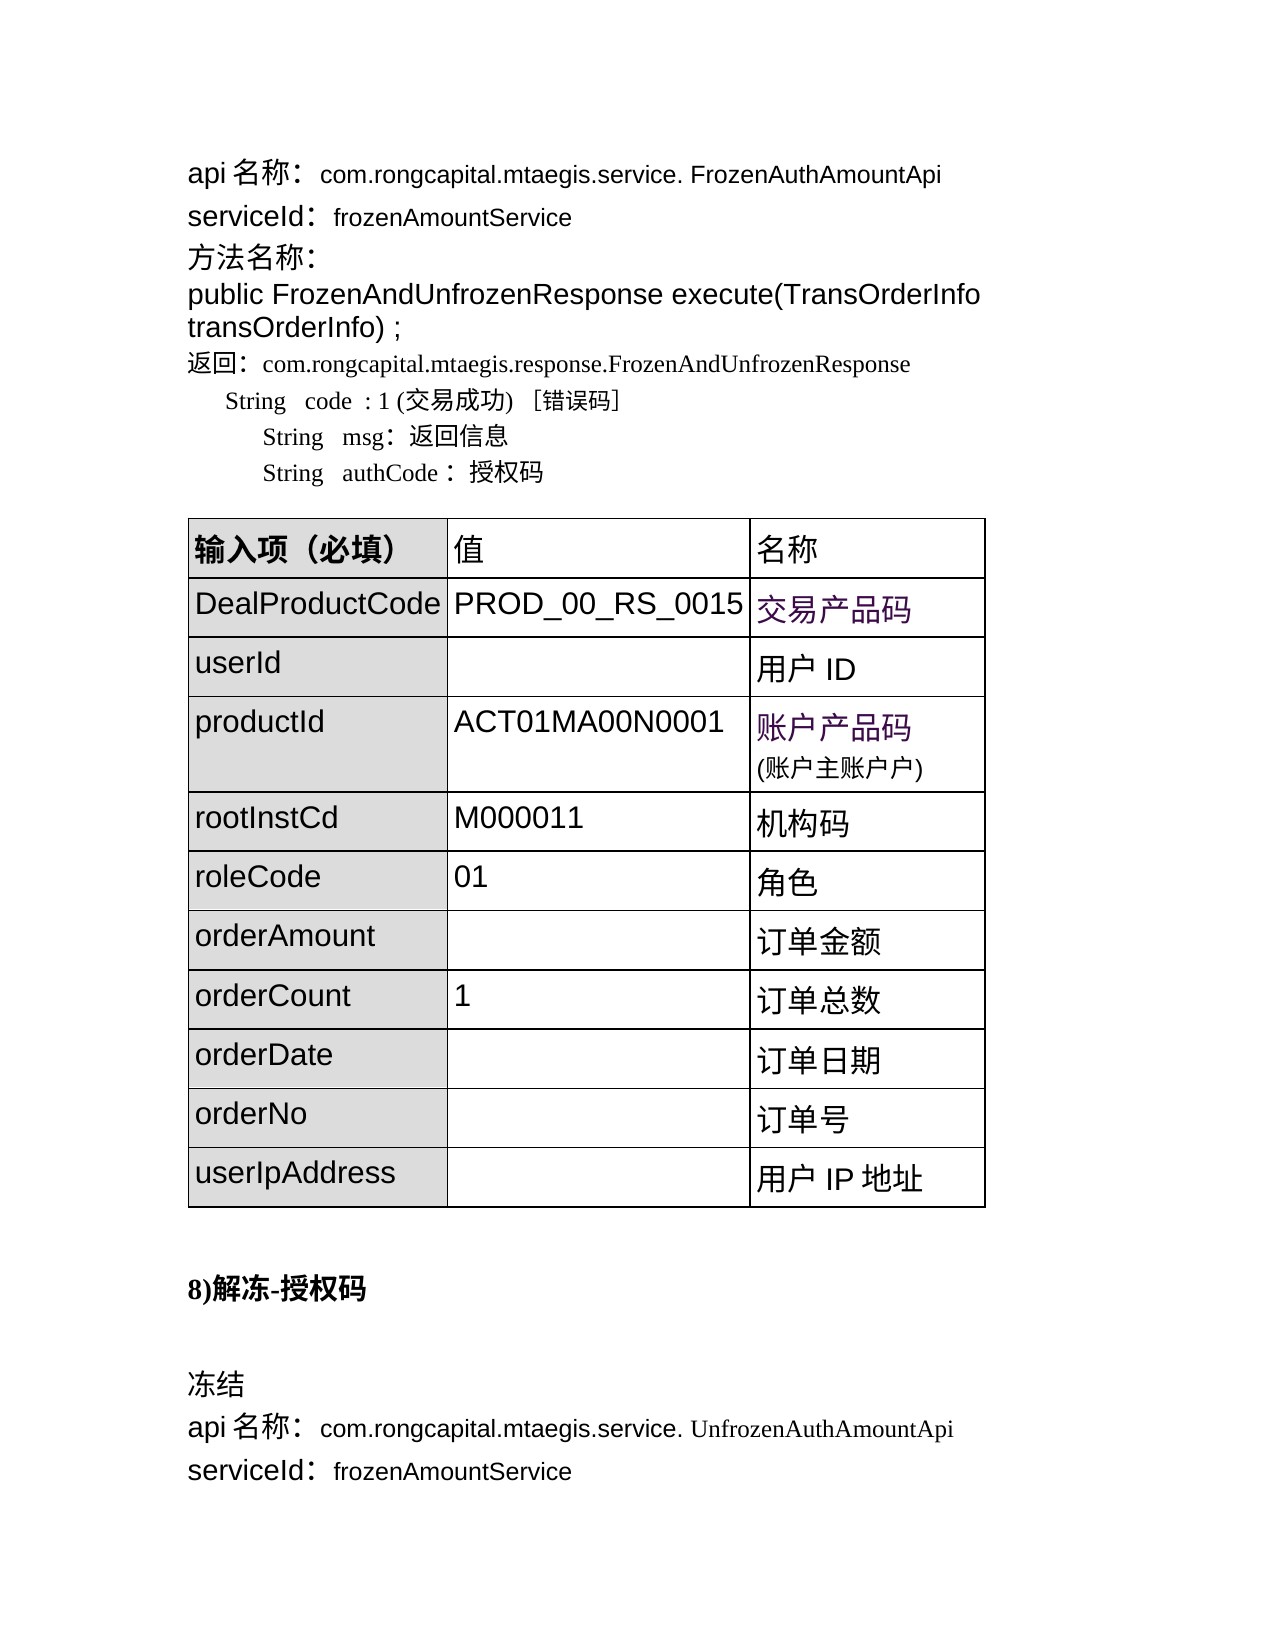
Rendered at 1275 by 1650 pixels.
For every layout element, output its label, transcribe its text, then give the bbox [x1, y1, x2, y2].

text public FrozenAndUnfrozenResponse execute(TransOrderInfo transOrderInfo) ; [187, 277, 1087, 344]
table_cell orderDate [189, 1030, 447, 1087]
table_cell orderAmount [189, 911, 447, 969]
table_cell [448, 1030, 749, 1087]
table_header 名称 [751, 519, 984, 577]
table_cell ACT01MA00N0001 [448, 697, 749, 791]
text String msg：返回信息 [187, 416, 1087, 453]
table_cell 1 [448, 971, 749, 1028]
table_cell 订单总数 [751, 971, 984, 1028]
text 方法名称： [187, 234, 1087, 277]
table_cell [448, 638, 749, 696]
text serviceId：frozenAmountService [187, 192, 1087, 234]
table_cell orderCount [189, 971, 447, 1028]
table_cell 机构码 [751, 793, 984, 850]
table_cell userIpAddress [189, 1148, 447, 1206]
text String code : 1 (交易成功) ［错误码］ [187, 380, 1087, 416]
table_header 输入项（必填） [189, 519, 447, 577]
table_cell 用户IP地址 [751, 1148, 984, 1206]
table_header 值 [448, 519, 749, 577]
table_cell PROD_00_RS_0015 [448, 579, 749, 636]
text String authCode ：授权码 [187, 453, 1087, 489]
table_cell productId [189, 697, 447, 791]
text api名称：com.rongcapital.mtaegis.service. FrozenAuthAmountApi [187, 150, 1087, 192]
table_cell orderNo [189, 1089, 447, 1147]
table_cell 01 [448, 852, 749, 909]
text 返回：com.rongcapital.mtaegis.response.FrozenAndUnfrozenResponse [187, 344, 1087, 380]
table_cell M000011 [448, 793, 749, 850]
table_cell rootInstCd [189, 793, 447, 850]
table_cell 订单金额 [751, 911, 984, 969]
table_cell DealProductCode [189, 579, 447, 636]
text api名称：com.rongcapital.mtaegis.service. UnfrozenAuthAmountApi [187, 1404, 1087, 1446]
table_cell 角色 [751, 852, 984, 909]
table_cell userId [189, 638, 447, 696]
table_cell 交易产品码 [751, 579, 984, 636]
table_cell 用户ID [751, 638, 984, 696]
text serviceId：frozenAmountService [187, 1446, 1087, 1488]
table_cell [448, 1148, 749, 1206]
table_cell 订单号 [751, 1089, 984, 1147]
table_cell [448, 911, 749, 969]
table_cell [448, 1089, 749, 1147]
text 冻结 [187, 1362, 1087, 1404]
table_cell roleCode [189, 852, 447, 909]
table_cell 订单日期 [751, 1030, 984, 1087]
table_cell 账户产品码 (账户主账户户) [751, 697, 984, 791]
subtitle 8)解冻-授权码 [187, 1265, 1087, 1308]
